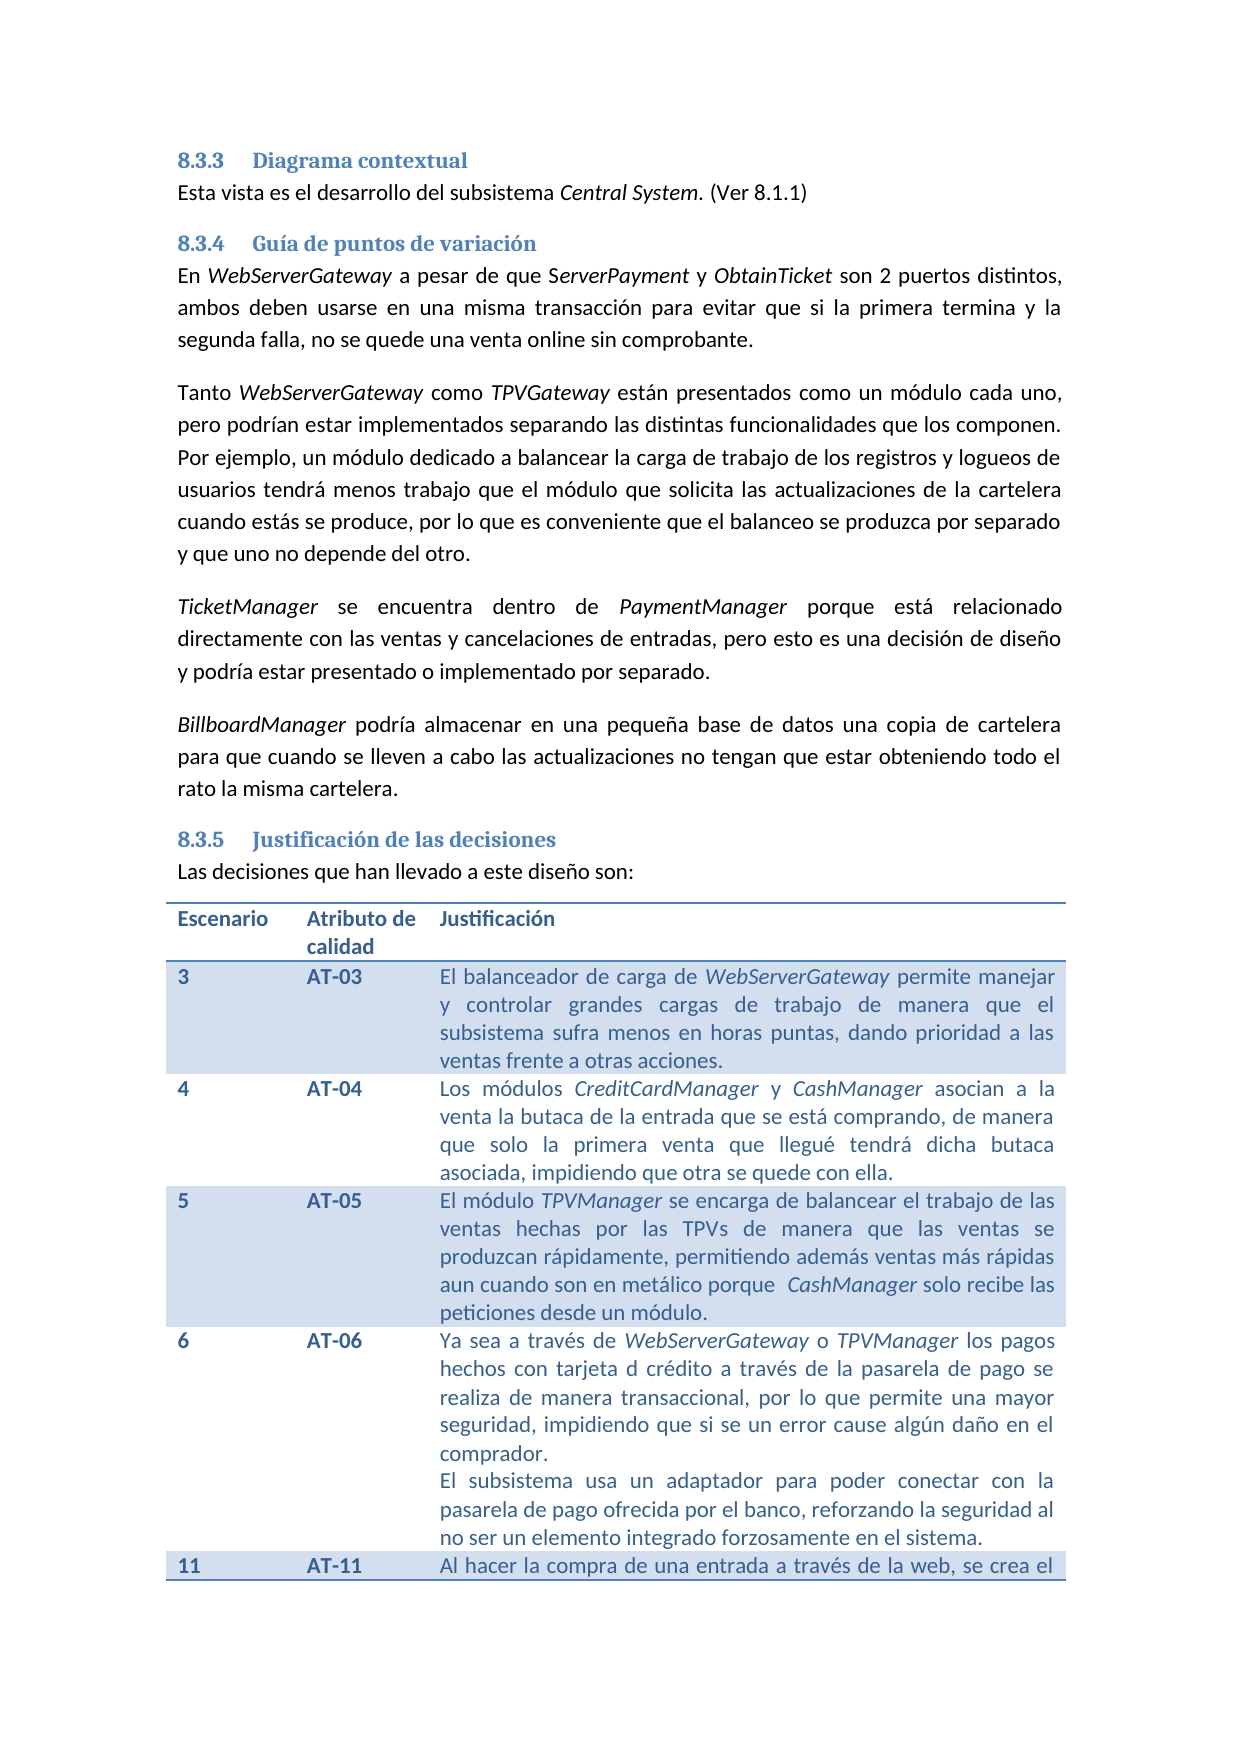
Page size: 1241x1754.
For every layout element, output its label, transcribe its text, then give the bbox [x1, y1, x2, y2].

subtitle Guía de puntos de variación [177, 231, 1063, 257]
table_cell AT-03 [295, 962, 428, 1074]
text BillboardManager podría almacenar en una pequeña base de datos una copia de cartelera para que cuando se lleven a cabo las actualizaciones no tengan que estar obteniendo todo el rato la misma cartelera. [177, 710, 1063, 802]
table_cell 3 [166, 962, 295, 1074]
table_cell El módulo TPVManager se encarga de balancear el trabajo de las ventas hechas por las TPVs de manera que las ventas se produzcan rápidamente, permitiendo además ventas más rápidas aun cuando son en metálico porque CashManager solo recibe las peticiones desde un módulo. [428, 1186, 1066, 1327]
table_cell 4 [166, 1074, 295, 1186]
table_cell AT-05 [295, 1186, 428, 1327]
text Esta vista es el desarrollo del subsistema Central System. (Ver 8.1.1) [177, 178, 1063, 206]
table_cell AT-04 [295, 1074, 428, 1186]
table_cell AT-11 [295, 1551, 428, 1579]
table_cell El balanceador de carga de WebServerGateway permite manejar y controlar grandes cargas de trabajo de manera que el subsistema sufra menos en horas puntas, dando prioridad a las ventas frente a otras acciones. [428, 962, 1066, 1074]
table_cell 5 [166, 1186, 295, 1327]
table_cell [428, 1551, 1066, 1579]
subtitle Justificación de las decisiones [177, 827, 1063, 853]
table_header Atributo de calidad [295, 904, 428, 960]
text Las decisiones que han llevado a este diseño son: [177, 857, 1063, 885]
subtitle Diagrama contextual [177, 148, 1063, 174]
table_cell 6 [166, 1327, 295, 1551]
table_header Justificación [428, 904, 1066, 960]
text TicketManager se encuentra dentro de PaymentManager porque está relacionado directamente con las ventas y cancelaciones de entradas, pero esto es una decisión de diseño y podría estar presentado o implementado por separado. [177, 592, 1063, 685]
table_cell AT-06 [295, 1327, 428, 1551]
table_header Escenario [166, 904, 295, 960]
table_cell Ya sea a través de WebServerGateway o TPVManager los pagos hechos con tarjeta d crédito a través de la pasarela de pago se realiza de manera transaccional, por lo que permite una mayor seguridad, impidiendo que si se un error cause algún daño en el comprador. El subsistema usa un adaptador para poder conectar con la pasarela de pago ofrecida por el banco, reforzando la seguridad al no ser un elemento integrado forzosamente en el sistema. [428, 1327, 1066, 1551]
table_cell 11 [166, 1551, 295, 1579]
table_cell Los módulos CreditCardManager y CashManager asocian a la venta la butaca de la entrada que se está comprando, de manera que solo la primera venta que llegué tendrá dicha butaca asociada, impidiendo que otra se quede con ella. [428, 1074, 1066, 1186]
text En WebServerGateway a pesar de que ServerPayment y ObtainTicket son 2 puertos distintos, ambos deben usarse en una misma transacción para evitar que si la primera termina y la segunda falla, no se quede una venta online sin comprobante. [177, 261, 1063, 353]
text Tanto WebServerGateway como TPVGateway están presentados como un módulo cada uno, pero podrían estar implementados separando las distintas funcionalidades que los componen. Por ejemplo, un módulo dedicado a balancear la carga de trabajo de los registros y logueos de usuarios tendrá menos trabajo que el módulo que solicita las actualizaciones de la cartelera cuando estás se produce, por lo que es conveniente que el balanceo se produzca por separado y que uno no depende del otro. [177, 378, 1063, 567]
